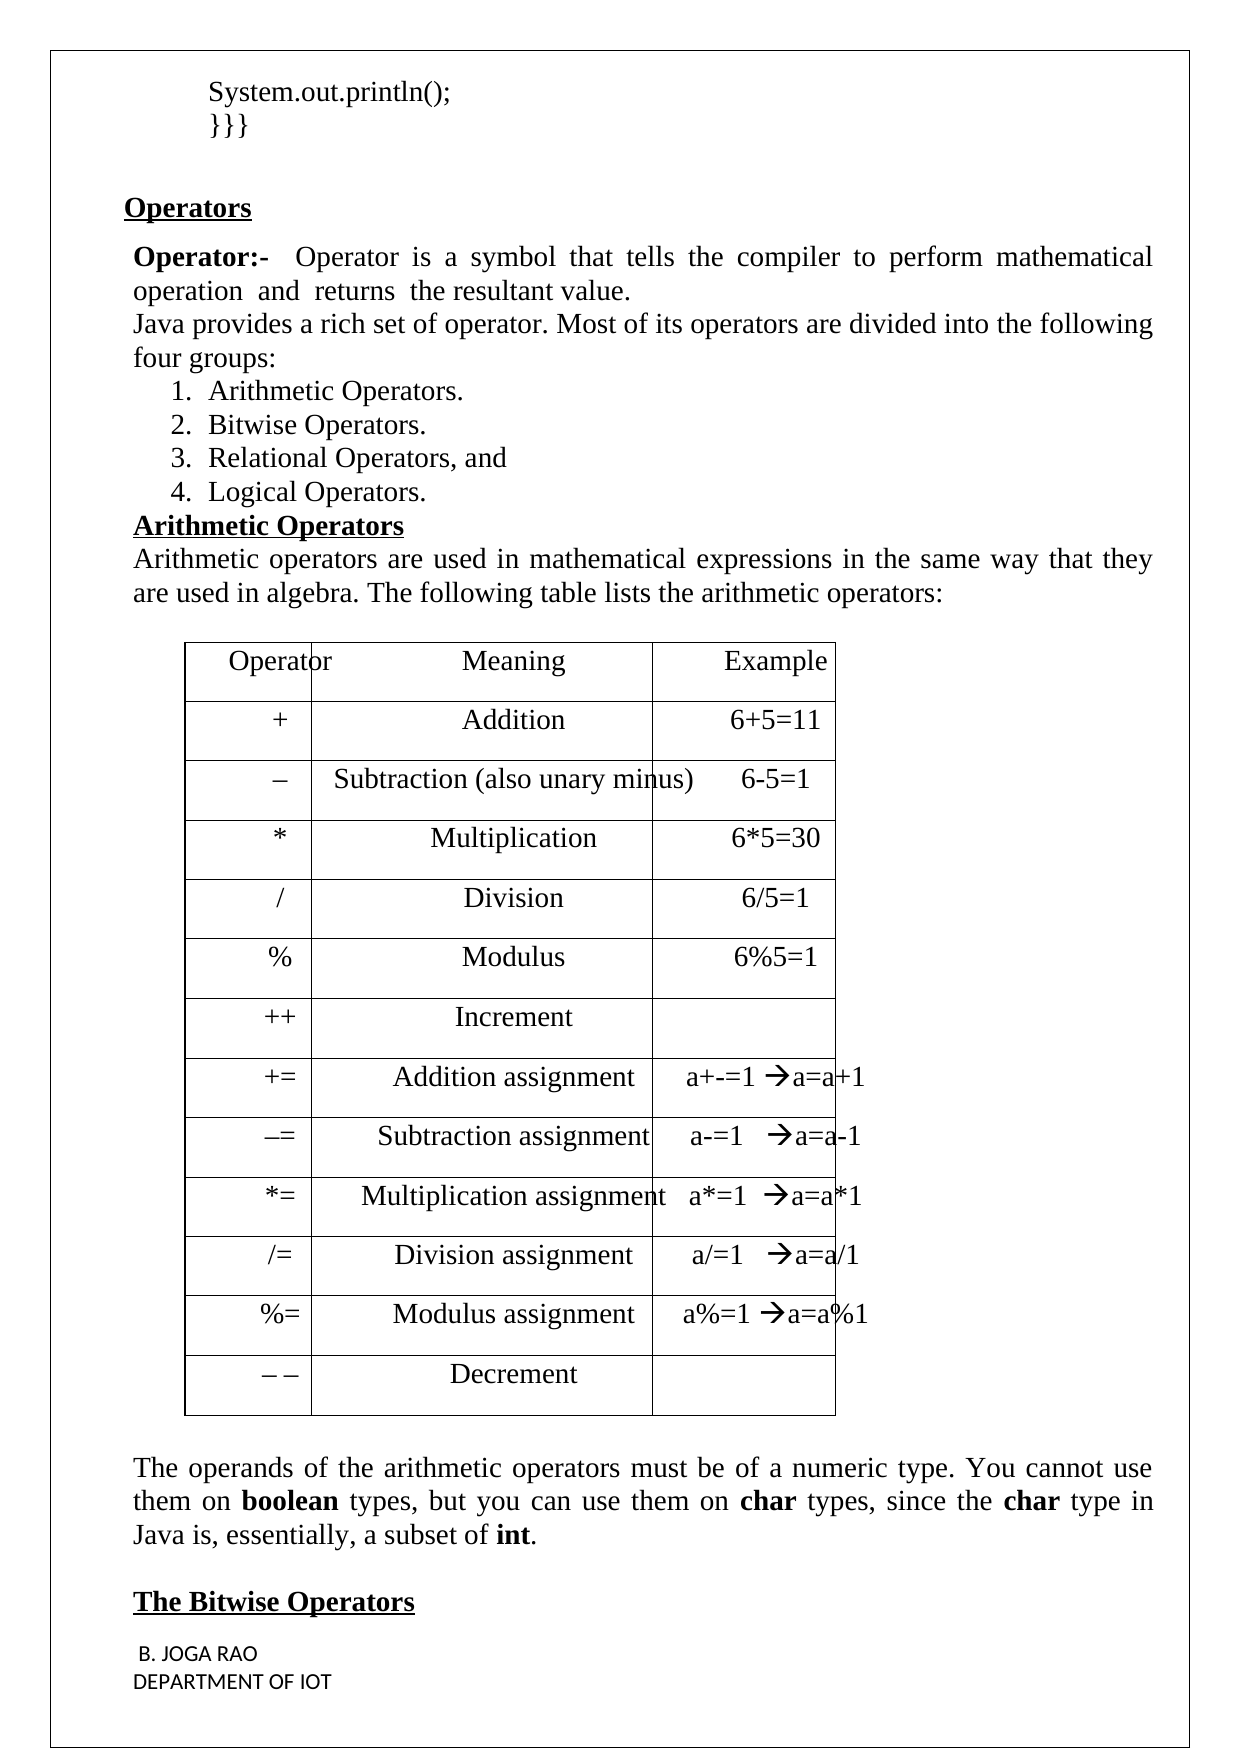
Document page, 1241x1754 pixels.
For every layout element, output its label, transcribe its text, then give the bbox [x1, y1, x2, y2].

list Arithmetic Operators. [170, 373, 1154, 407]
table_cell – – [186, 1356, 311, 1415]
table_cell ++ [186, 999, 311, 1058]
table_cell Modulus assignment [312, 1296, 652, 1355]
table_cell a*=1 a=a*1 [653, 1178, 835, 1236]
table_cell 6-5=1 [653, 761, 835, 819]
table_cell * [186, 821, 311, 879]
table_cell Addition assignment [312, 1059, 652, 1117]
table_cell 6/5=1 [653, 880, 835, 938]
table_cell *= [186, 1178, 311, 1236]
table_header Example [653, 643, 835, 701]
table_cell –= [186, 1118, 311, 1177]
table_cell Subtraction assignment [312, 1118, 652, 1177]
table_cell Division assignment [312, 1237, 652, 1295]
table_cell 6*5=30 [653, 821, 835, 879]
list Bitwise Operators. [170, 407, 1154, 441]
text Operator:- Operator is a symbol that tells the compiler to perform mathematical operation and returns the resultant value. [133, 239, 1154, 306]
table_cell Increment [312, 999, 652, 1058]
text Java provides a rich set of operator. Most of its operators are divided into the following four groups: [133, 306, 1154, 373]
table_cell a/=1 a=a/1 [653, 1237, 835, 1295]
list Relational Operators, and [170, 441, 1154, 474]
text The operands of the arithmetic operators must be of a numeric type. You cannot use them on boolean types, but you can use them on char types, since the char type in Java is, essentially, a subset of int. [133, 1450, 1154, 1550]
table_cell Modulus [312, 939, 652, 997]
table_cell – [186, 761, 311, 819]
table_cell a-=1 a=a-1 [653, 1118, 835, 1177]
table_cell % [186, 939, 311, 997]
table_cell / [186, 880, 311, 938]
table_header Operator [186, 643, 311, 701]
table_cell [653, 999, 835, 1058]
text Arithmetic operators are used in mathematical expressions in the same way that they are used in algebra. The following table lists the arithmetic operators: [133, 541, 1154, 608]
table_cell 6+5=11 [653, 702, 835, 760]
table_cell Multiplication assignment [312, 1178, 652, 1236]
table_cell /= [186, 1237, 311, 1295]
table_cell [653, 1356, 835, 1415]
table_cell 6%5=1 [653, 939, 835, 997]
table_cell Subtraction (also unary minus) [312, 761, 652, 819]
table_cell Decrement [312, 1356, 652, 1415]
list System.out.println(); [208, 74, 1154, 107]
table_cell %= [186, 1296, 311, 1355]
list Logical Operators. [170, 474, 1154, 508]
list }}} [208, 107, 1154, 141]
table_cell a%=1 a=a%1 [653, 1296, 835, 1355]
text Arithmetic Operators [133, 508, 1154, 541]
table_header Meaning [312, 643, 652, 701]
table_cell Division [312, 880, 652, 938]
table_cell Multiplication [312, 821, 652, 879]
table_cell + [186, 702, 311, 760]
table_cell a+-=1 a=a+1 [653, 1059, 835, 1117]
table_cell += [186, 1059, 311, 1117]
table_cell Addition [312, 702, 652, 760]
text Operators [123, 190, 1154, 224]
text The Bitwise Operators [133, 1584, 1154, 1617]
